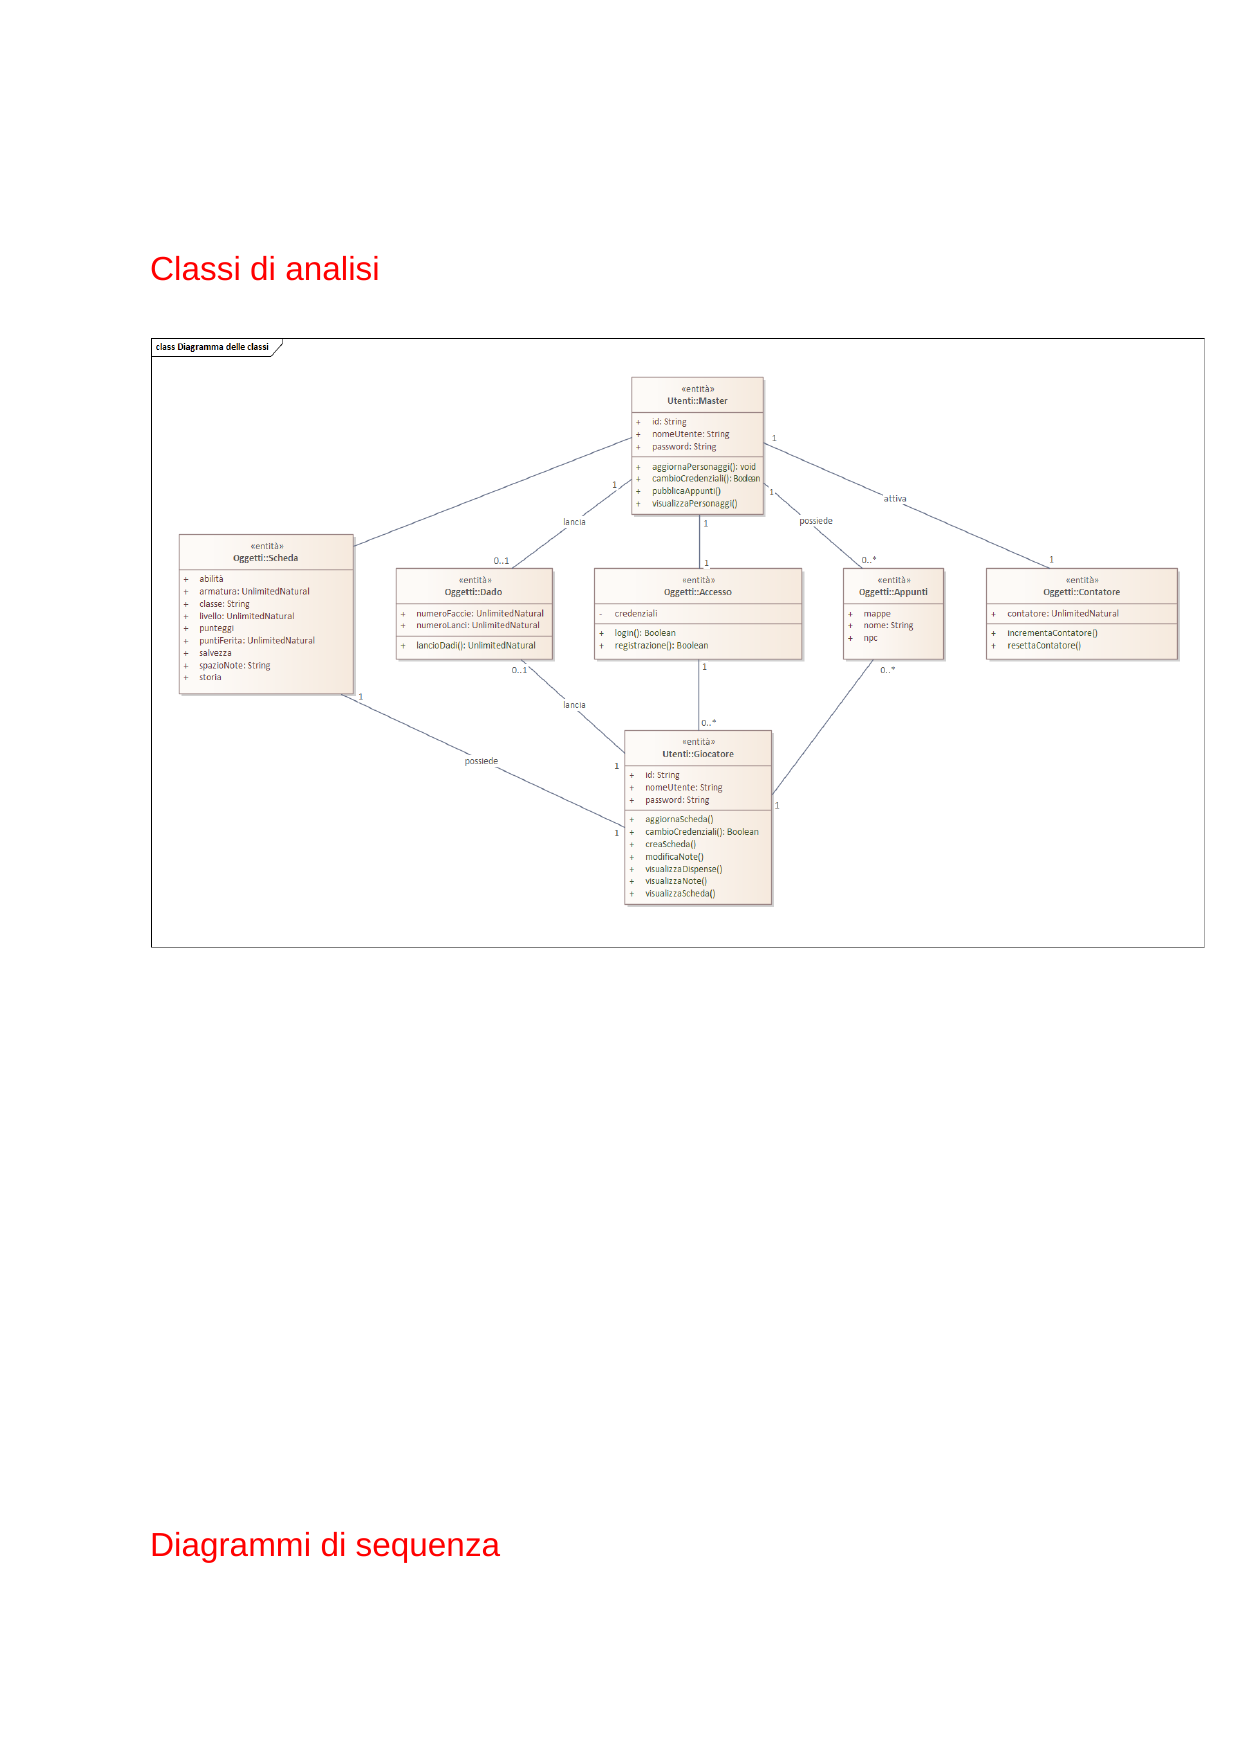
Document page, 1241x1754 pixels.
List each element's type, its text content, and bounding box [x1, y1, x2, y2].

text Diagrammi di sequenza [150, 1526, 1090, 1564]
picture [150, 337, 1205, 948]
text Classi di analisi [150, 249, 1090, 288]
